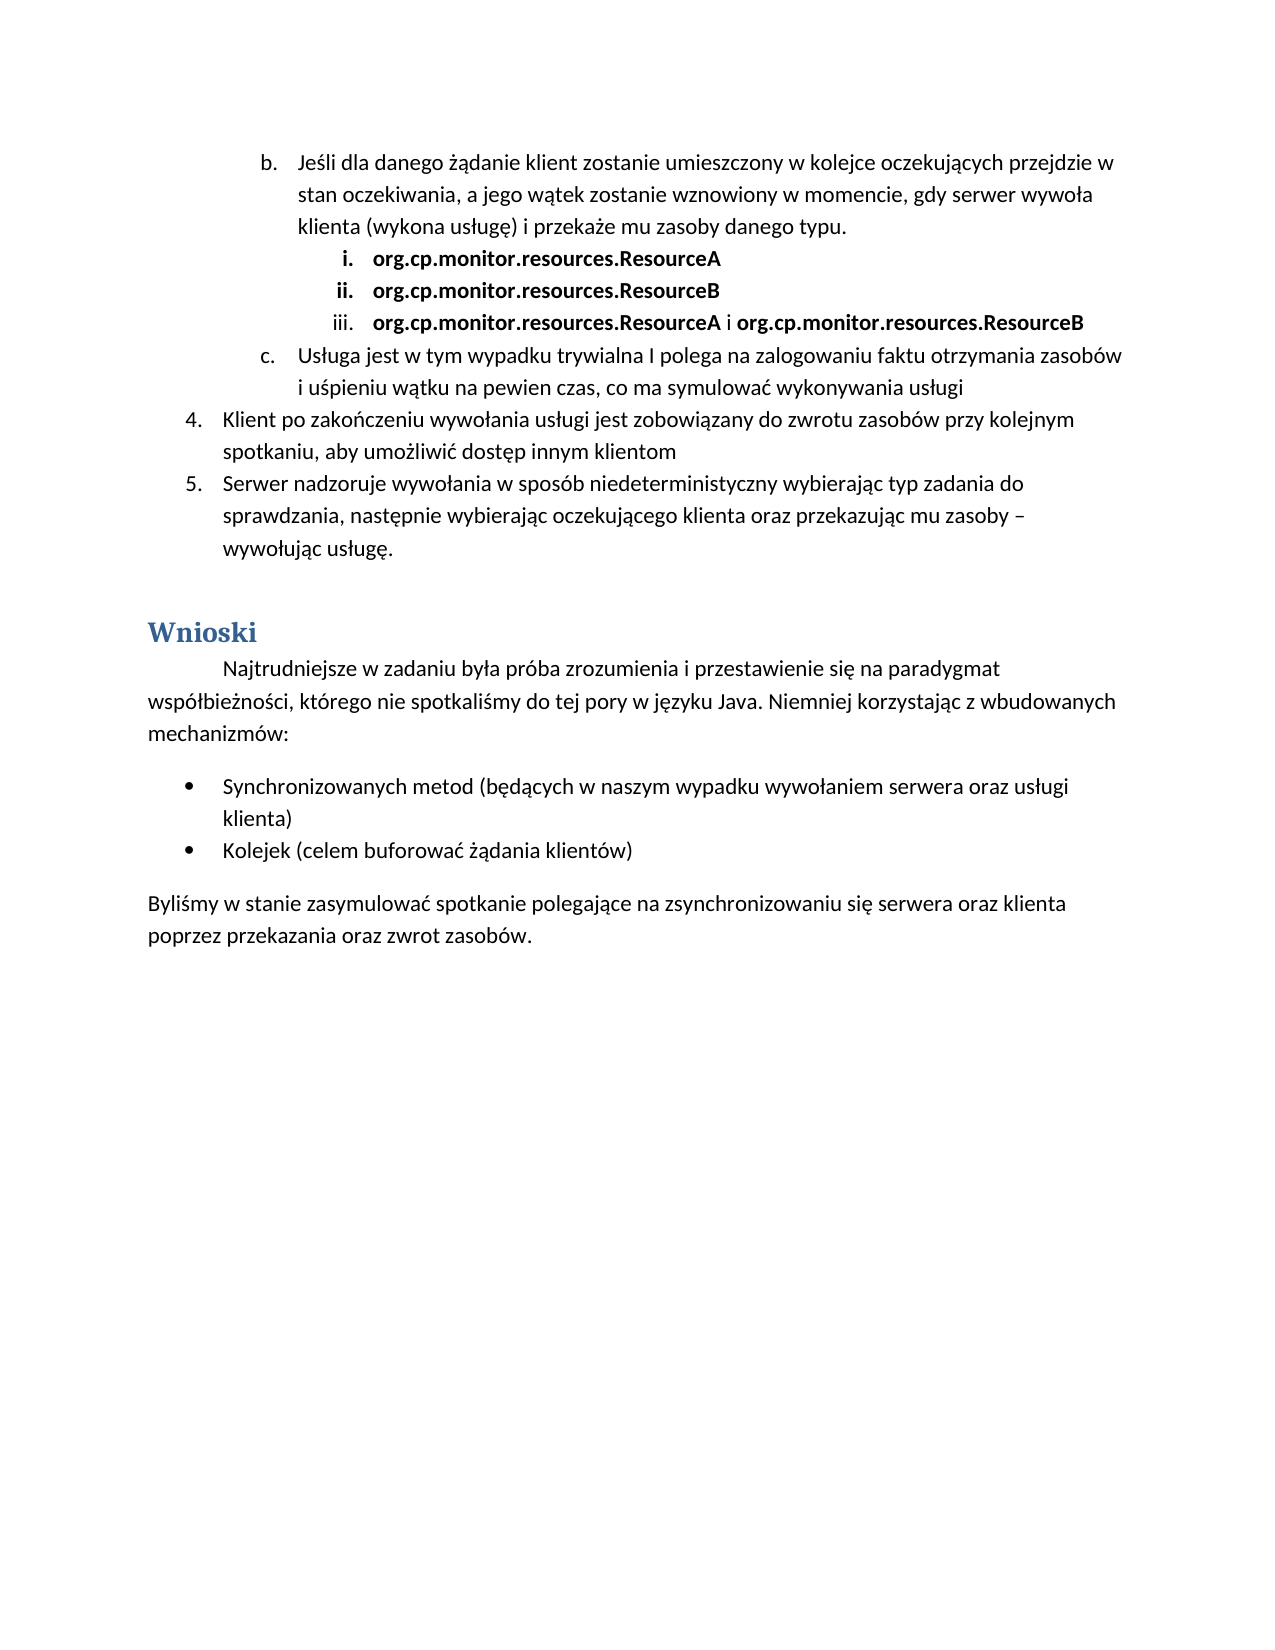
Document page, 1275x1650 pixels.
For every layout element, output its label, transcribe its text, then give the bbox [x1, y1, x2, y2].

list Synchronizowanych metod (będących w naszym wypadku wywołaniem serwera oraz usługi klienta) [185, 772, 1127, 832]
list Kolejek (celem buforować żądania klientów) [185, 836, 1127, 864]
subtitle Wnioski [148, 616, 1127, 649]
list org.cp.monitor.resources.ResourceA [354, 244, 1127, 272]
list Serwer nadzoruje wywołania w sposób niedeterministyczny wybierając typ zadania do sprawdzania, następnie wybierając oczekującego klienta oraz przekazując mu zasoby – wywołując usługę. [185, 469, 1127, 562]
text Najtrudniejsze w zadaniu była próba zrozumienia i przestawienie się na paradygmat współbieżności, którego nie spotkaliśmy do tej pory w języku Java. Niemniej korzystając z wbudowanych mechanizmów: [148, 654, 1127, 747]
list Usługa jest w tym wypadku trywialna I polega na zalogowaniu faktu otrzymania zasobów i uśpieniu wątku na pewien czas, co ma symulować wykonywania usługi [260, 341, 1127, 401]
list Klient po zakończeniu wywołania usługi jest zobowiązany do zwrotu zasobów przy kolejnym spotkaniu, aby umożliwić dostęp innym klientom [185, 405, 1127, 465]
list Jeśli dla danego żądanie klient zostanie umieszczony w kolejce oczekujących przejdzie w stan oczekiwania, a jego wątek zostanie wznowiony w momencie, gdy serwer wywoła klienta (wykona usługę) i przekaże mu zasoby danego typu. [260, 148, 1127, 240]
text Byliśmy w stanie zasymulować spotkanie polegające na zsynchronizowaniu się serwera oraz klienta poprzez przekazania oraz zwrot zasobów. [148, 889, 1127, 949]
list org.cp.monitor.resources.ResourceA i org.cp.monitor.resources.ResourceB [354, 308, 1127, 337]
list org.cp.monitor.resources.ResourceB [354, 276, 1127, 304]
